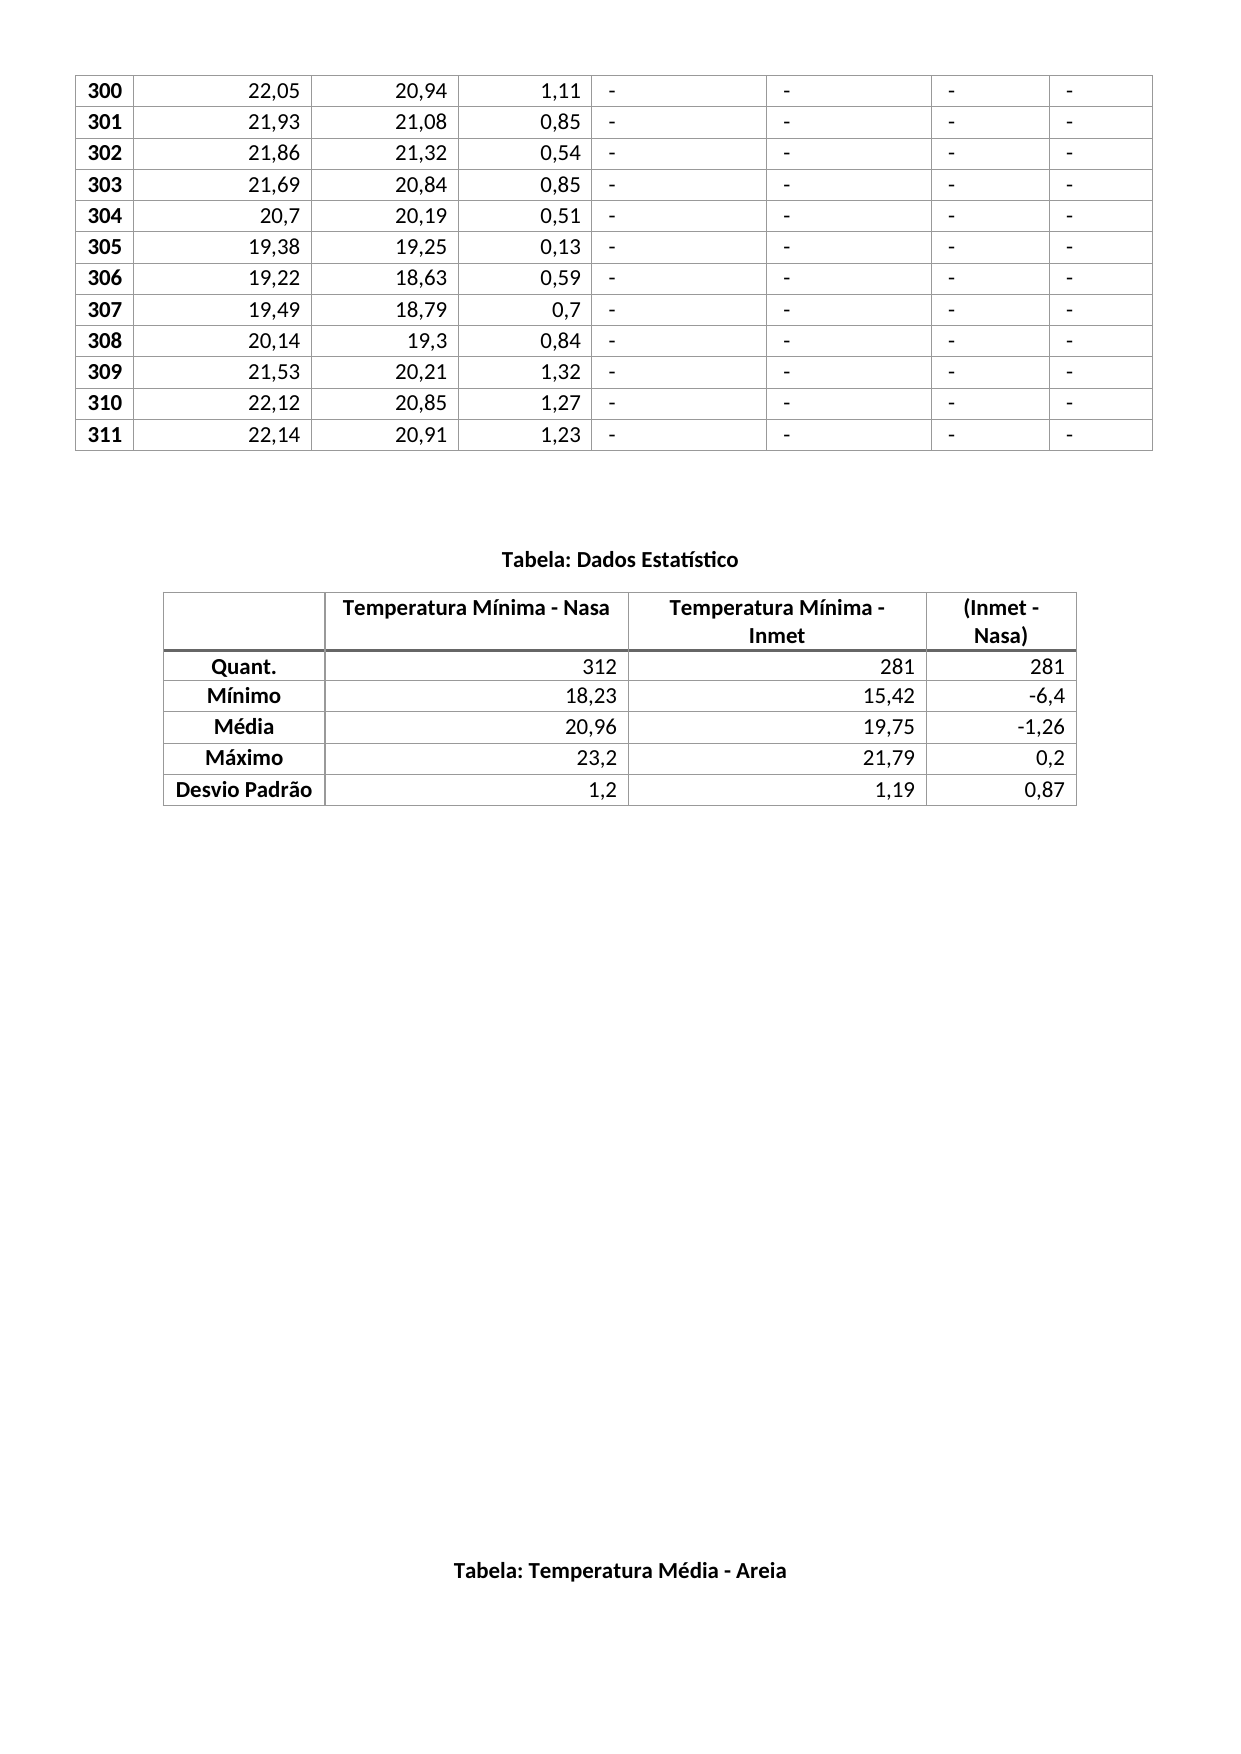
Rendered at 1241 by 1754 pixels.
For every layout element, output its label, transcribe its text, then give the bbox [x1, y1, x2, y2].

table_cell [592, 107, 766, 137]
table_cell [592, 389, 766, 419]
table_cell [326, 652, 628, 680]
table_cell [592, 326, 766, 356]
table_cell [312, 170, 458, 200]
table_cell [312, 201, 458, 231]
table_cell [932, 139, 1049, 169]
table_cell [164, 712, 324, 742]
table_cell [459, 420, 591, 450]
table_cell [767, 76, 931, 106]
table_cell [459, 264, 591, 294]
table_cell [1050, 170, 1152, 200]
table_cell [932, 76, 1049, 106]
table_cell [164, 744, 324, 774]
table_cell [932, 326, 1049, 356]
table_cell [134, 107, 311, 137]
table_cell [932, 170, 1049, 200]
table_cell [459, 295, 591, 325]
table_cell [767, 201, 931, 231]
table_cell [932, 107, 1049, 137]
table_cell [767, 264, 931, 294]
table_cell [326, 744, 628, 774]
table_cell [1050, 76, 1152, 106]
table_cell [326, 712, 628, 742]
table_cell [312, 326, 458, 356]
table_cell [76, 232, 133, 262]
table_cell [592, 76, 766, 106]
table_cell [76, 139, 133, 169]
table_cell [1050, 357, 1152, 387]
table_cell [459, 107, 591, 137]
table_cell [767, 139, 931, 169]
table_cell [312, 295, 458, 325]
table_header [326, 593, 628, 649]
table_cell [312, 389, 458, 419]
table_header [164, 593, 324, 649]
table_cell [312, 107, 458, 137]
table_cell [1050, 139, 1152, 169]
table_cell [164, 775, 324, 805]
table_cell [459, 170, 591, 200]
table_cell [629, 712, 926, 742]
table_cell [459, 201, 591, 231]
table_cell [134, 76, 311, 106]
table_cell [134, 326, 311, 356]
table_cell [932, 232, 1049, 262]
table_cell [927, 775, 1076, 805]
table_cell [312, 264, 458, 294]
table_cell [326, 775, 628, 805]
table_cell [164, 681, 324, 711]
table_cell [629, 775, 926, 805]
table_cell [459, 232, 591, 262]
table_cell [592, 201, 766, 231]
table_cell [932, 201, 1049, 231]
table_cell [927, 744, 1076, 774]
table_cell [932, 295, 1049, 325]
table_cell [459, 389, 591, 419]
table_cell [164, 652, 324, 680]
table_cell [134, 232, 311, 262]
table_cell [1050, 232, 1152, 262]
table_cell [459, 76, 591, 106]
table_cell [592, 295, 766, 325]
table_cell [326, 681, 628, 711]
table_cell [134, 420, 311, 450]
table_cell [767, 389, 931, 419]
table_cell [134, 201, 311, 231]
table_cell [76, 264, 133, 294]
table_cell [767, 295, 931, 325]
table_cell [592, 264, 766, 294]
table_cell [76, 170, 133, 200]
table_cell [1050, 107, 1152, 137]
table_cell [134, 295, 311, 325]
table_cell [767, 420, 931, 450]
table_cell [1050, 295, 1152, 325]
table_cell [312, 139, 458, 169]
text Tabela: Dados Estatístico [75, 545, 1165, 573]
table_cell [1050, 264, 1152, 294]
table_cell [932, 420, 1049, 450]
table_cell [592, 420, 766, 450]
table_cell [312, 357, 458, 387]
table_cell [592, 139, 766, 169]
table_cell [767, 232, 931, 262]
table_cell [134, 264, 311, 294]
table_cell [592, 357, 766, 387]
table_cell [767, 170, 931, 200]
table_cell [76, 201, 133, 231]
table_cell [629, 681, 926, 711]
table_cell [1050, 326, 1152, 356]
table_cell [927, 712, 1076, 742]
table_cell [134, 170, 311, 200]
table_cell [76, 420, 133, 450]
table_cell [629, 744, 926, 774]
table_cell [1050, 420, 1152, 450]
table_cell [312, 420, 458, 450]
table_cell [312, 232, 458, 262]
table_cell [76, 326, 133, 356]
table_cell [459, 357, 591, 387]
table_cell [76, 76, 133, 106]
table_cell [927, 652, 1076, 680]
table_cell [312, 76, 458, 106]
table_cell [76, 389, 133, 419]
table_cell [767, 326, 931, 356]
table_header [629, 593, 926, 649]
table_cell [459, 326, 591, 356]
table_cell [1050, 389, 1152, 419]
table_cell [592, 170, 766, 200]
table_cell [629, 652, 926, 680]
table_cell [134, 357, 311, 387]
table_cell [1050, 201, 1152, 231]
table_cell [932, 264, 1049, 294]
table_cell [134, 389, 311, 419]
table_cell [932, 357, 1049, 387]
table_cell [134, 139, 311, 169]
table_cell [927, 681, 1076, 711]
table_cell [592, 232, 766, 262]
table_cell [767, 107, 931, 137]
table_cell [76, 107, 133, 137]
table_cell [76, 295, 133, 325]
text Tabela: Temperatura Média - Areia [75, 1556, 1165, 1584]
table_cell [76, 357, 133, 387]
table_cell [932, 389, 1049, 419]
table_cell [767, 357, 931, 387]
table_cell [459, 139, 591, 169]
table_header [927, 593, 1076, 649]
